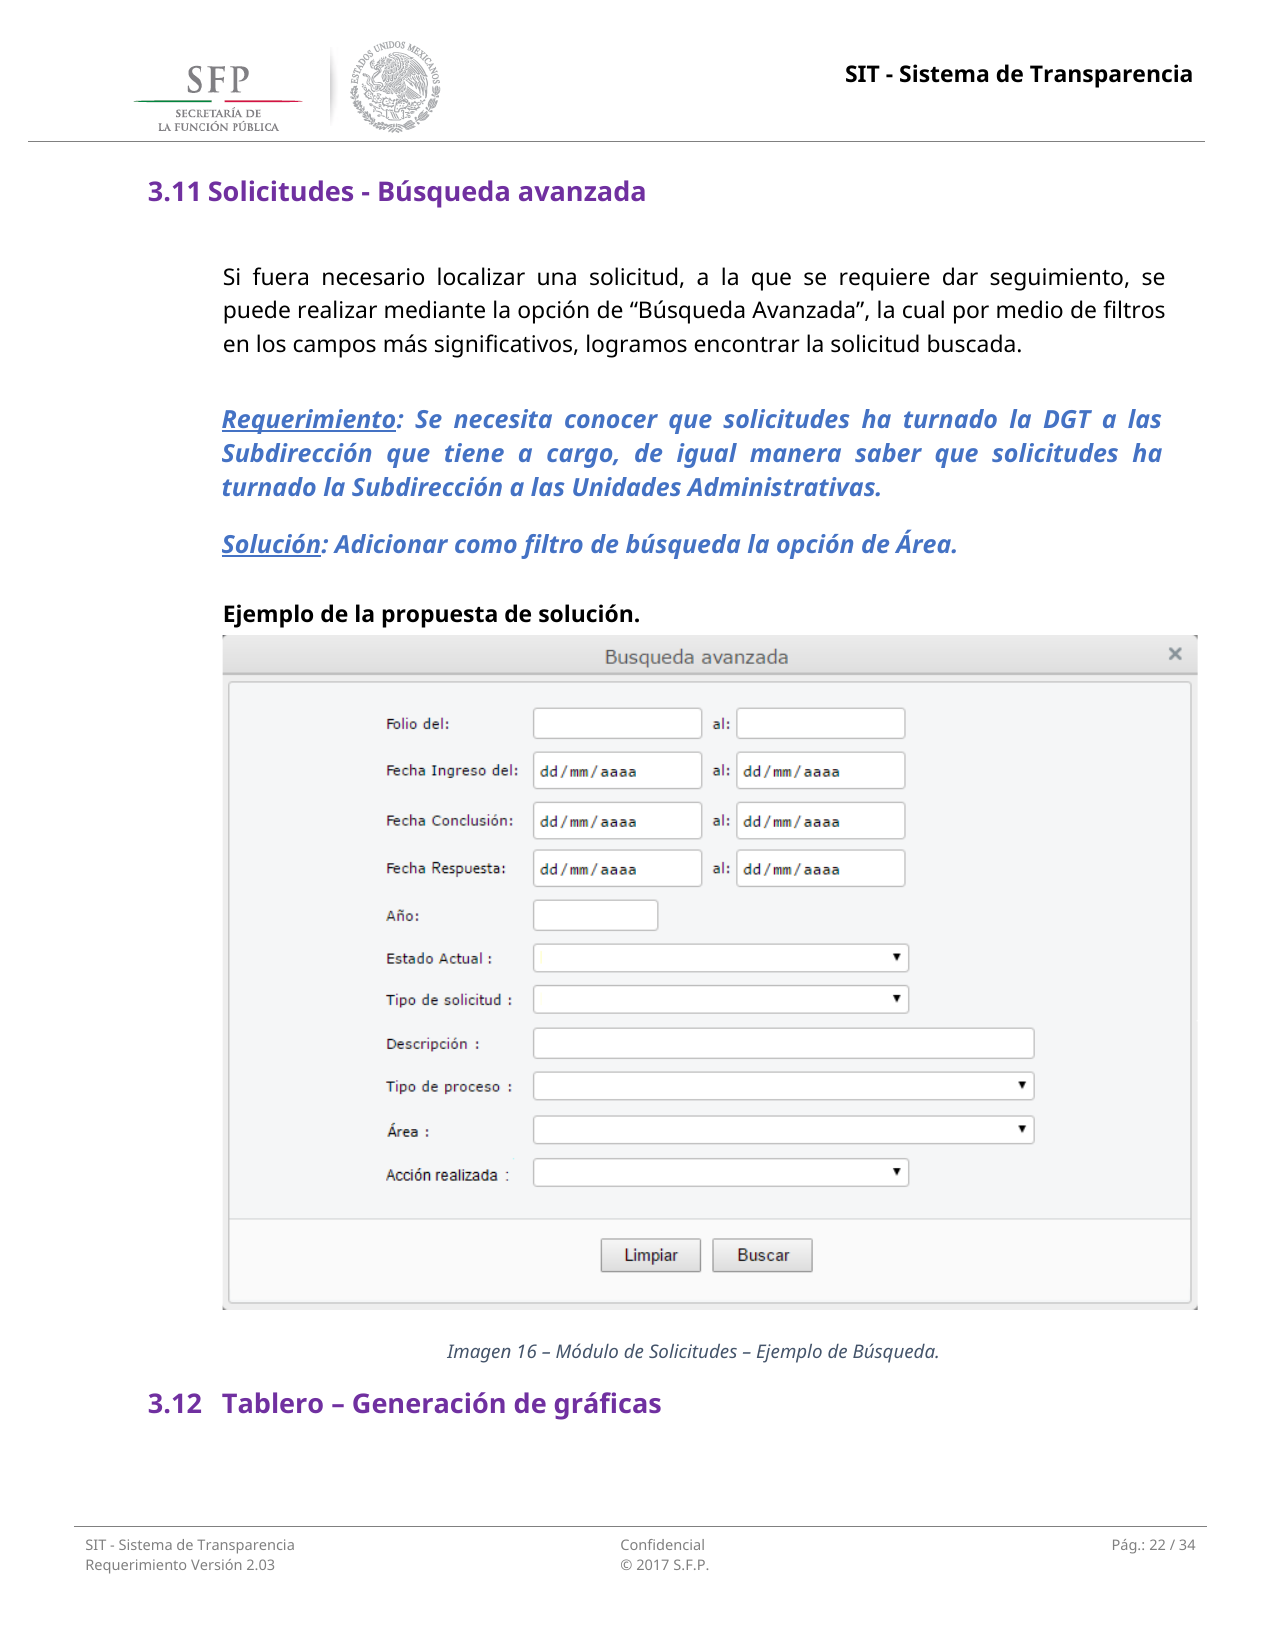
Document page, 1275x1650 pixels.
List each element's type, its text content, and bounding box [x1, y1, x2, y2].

picture [132, 37, 442, 134]
text Si fuera necesario localizar una solicitud, a la que se requiere dar seguimiento, se puede realizar mediante la opción de “Búsqueda Avanzada”, la cual por medio de filtros en los campos más significativos, logramos encontrar la solicitud buscada. [223, 261, 1167, 359]
list Ejemplo de la propuesta de solución. [223, 598, 1167, 629]
picture [222, 635, 1198, 1310]
text Solución: Adicionar como filtro de búsqueda la opción de Área. [221, 526, 1167, 560]
subtitle Tablero – Generación de gráficas [148, 1385, 1167, 1422]
subtitle Solicitudes - Búsqueda avanzada [148, 173, 1167, 210]
text Imagen 16 – Módulo de Solicitudes – Ejemplo de Búsqueda. [223, 1338, 1167, 1364]
text Requerimiento: Se necesita conocer que solicitudes ha turnado la DGT a las Subdirección que tiene a cargo, de igual manera saber que solicitudes ha turnado la Subdirección a las Unidades Administrativas. [221, 401, 1167, 503]
